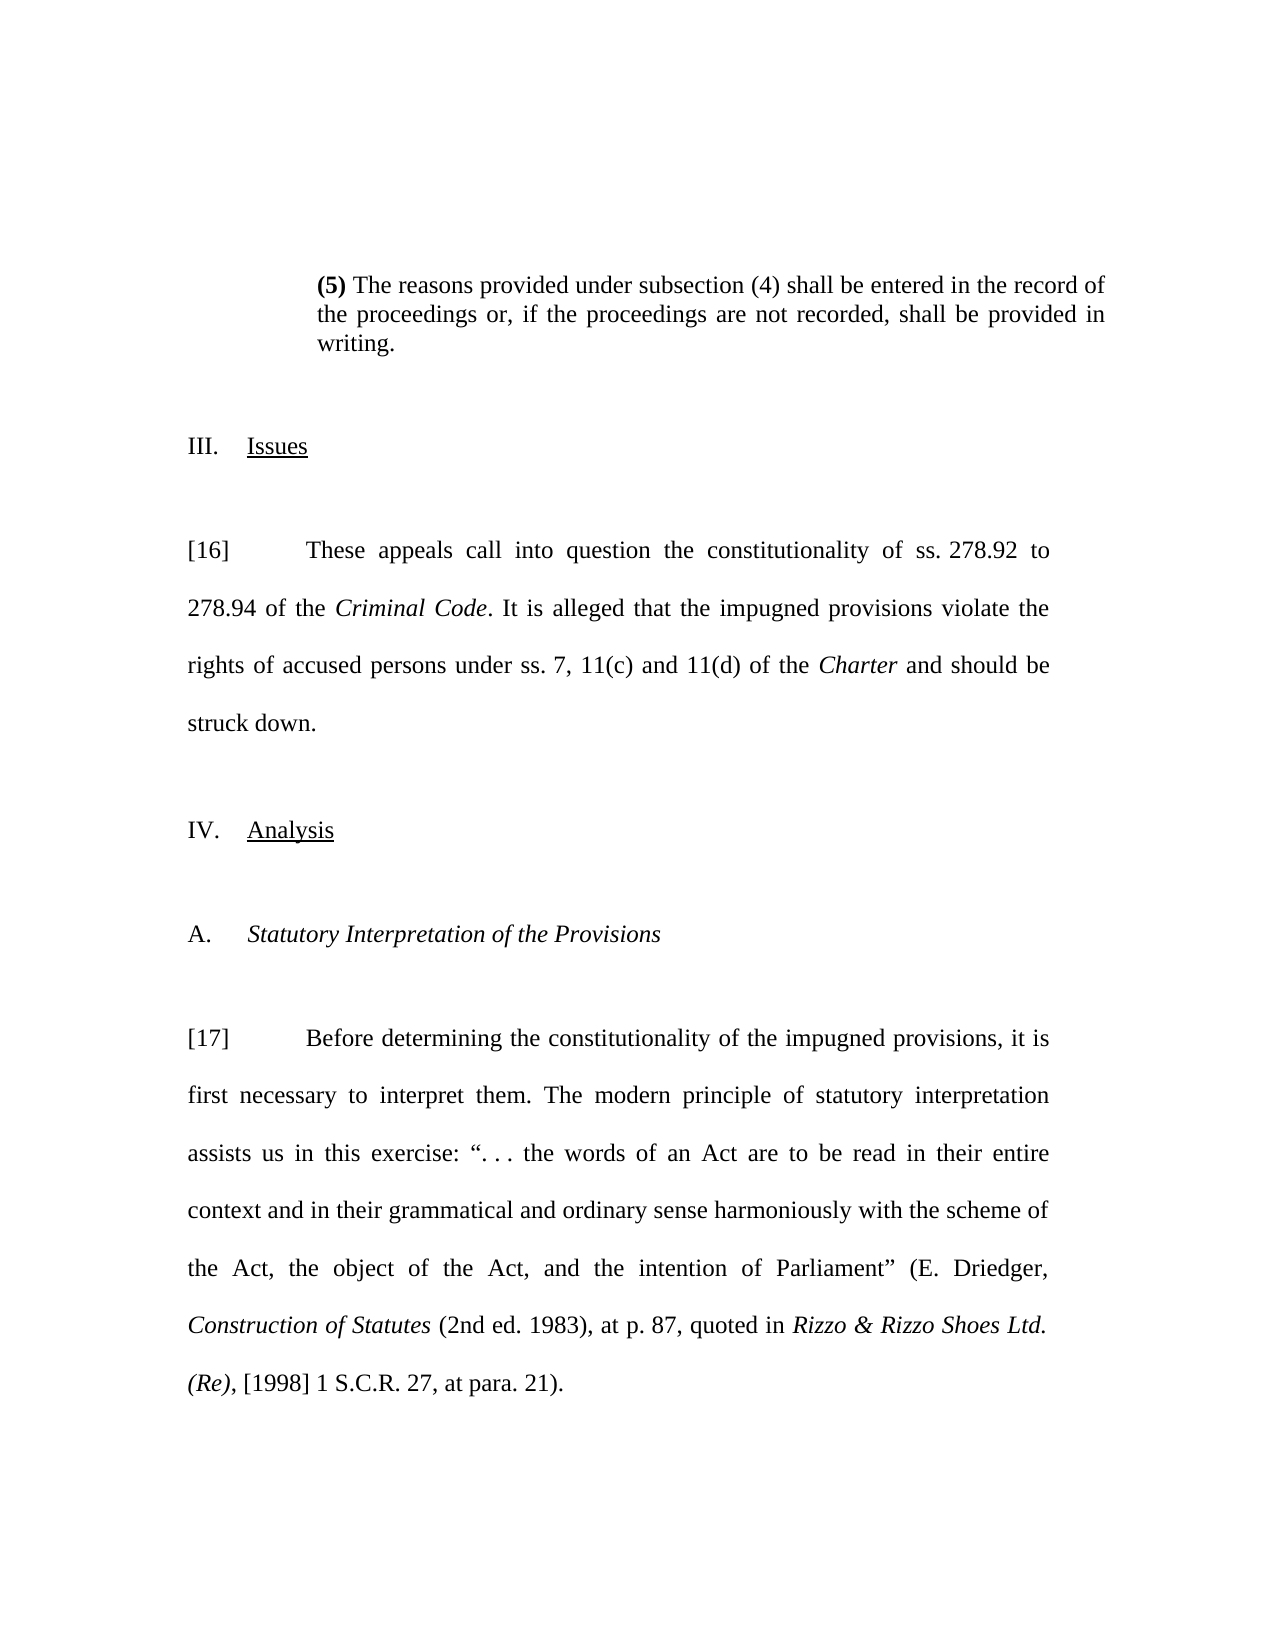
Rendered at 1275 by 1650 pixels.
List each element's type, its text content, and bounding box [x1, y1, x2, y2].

title Analysis [187, 815, 1050, 844]
title Issues [187, 431, 1050, 460]
title Statutory Interpretation of the Provisions [187, 919, 1050, 948]
text These appeals call into question the constitutionality of ss. 278.92 to 278.94 of the Criminal Code. It is alleged that the impugned provisions violate the rights of accused persons under ss. 7, 11(c) and 11(d) of the Charter and should be struck down. [187, 535, 1050, 736]
text Before determining the constitutionality of the impugned provisions, it is first necessary to interpret them. The modern principle of statutory interpretation assists us in this exercise: “. . . the words of an Act are to be read in their entire context and in their grammatical and ordinary sense harmoniously with the scheme of the Act, the object of the Act, and the intention of Parliament” (E. Driedger, Construction of Statutes (2nd ed. 1983), at p. 87, quoted in Rizzo & Rizzo Shoes Ltd. (Re), [1998] 1 S.C.R. 27, at para. 21). [187, 1023, 1050, 1396]
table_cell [306, 216, 1118, 381]
